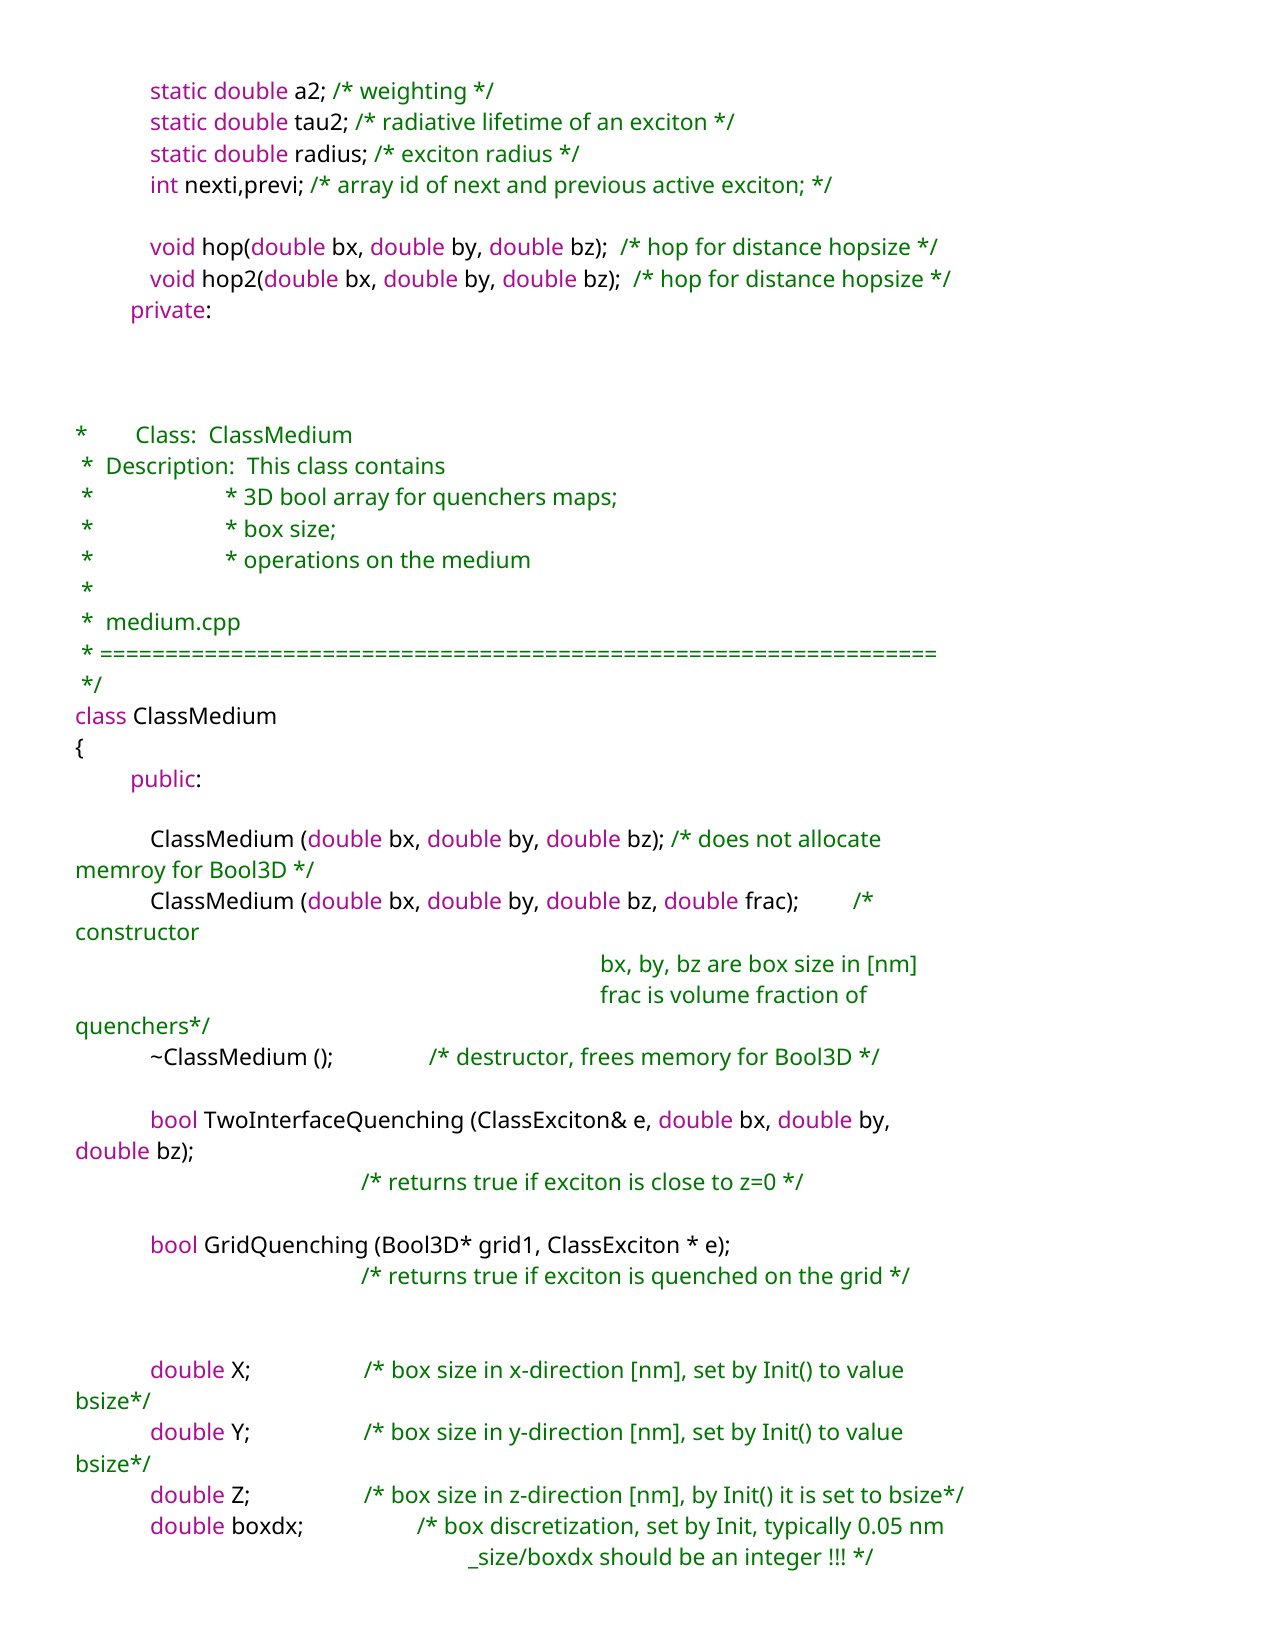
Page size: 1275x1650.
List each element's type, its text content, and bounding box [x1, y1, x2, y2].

text * medium.cpp [75, 606, 966, 637]
text bool TwoInterfaceQuenching (ClassExciton& e, double bx, double by, double bz); [75, 1104, 966, 1166]
text /* returns true if exciton is close to z=0 */ [75, 1166, 966, 1197]
text ClassMedium (double bx, double by, double bz, double frac); /* constructor [75, 885, 966, 947]
text ClassMedium (double bx, double by, double bz); /* does not allocate memroy for Bool3D */ [75, 822, 966, 885]
text static double tau2; /* radiative lifetime of an exciton */ [75, 106, 966, 137]
text double Y; /* box size in y-direction [nm], set by Init() to value bsize*/ [75, 1416, 966, 1479]
text * Description: This class contains [75, 450, 966, 481]
text static double radius; /* exciton radius */ [75, 137, 966, 169]
text static double a2; /* weighting */ [75, 75, 966, 106]
text bool GridQuenching (Bool3D* grid1, ClassExciton * e); [75, 1229, 966, 1260]
text /* returns true if exciton is quenched on the grid */ [75, 1260, 966, 1291]
text frac is volume fraction of quenchers*/ [75, 979, 966, 1041]
text private: [75, 294, 966, 325]
text public: [75, 762, 966, 794]
text class ClassMedium [75, 700, 966, 731]
text ~ClassMedium (); /* destructor, frees memory for Bool3D */ [75, 1041, 966, 1072]
text int nexti,previ; /* array id of next and previous active exciton; */ [75, 169, 966, 200]
text * ================================================================ [75, 637, 966, 669]
text _size/boxdx should be an integer !!! */ [75, 1541, 966, 1572]
text double Z; /* box size in z-direction [nm], by Init() it is set to bsize*/ [75, 1479, 966, 1510]
text double X; /* box size in x-direction [nm], set by Init() to value bsize*/ [75, 1354, 966, 1416]
text void hop2(double bx, double by, double bz); /* hop for distance hopsize */ [75, 262, 966, 294]
text void hop(double bx, double by, double bz); /* hop for distance hopsize */ [75, 231, 966, 262]
text * * operations on the medium [75, 544, 966, 575]
text * * 3D bool array for quenchers maps; [75, 481, 966, 512]
text { [75, 731, 966, 762]
text double boxdx; /* box discretization, set by Init, typically 0.05 nm [75, 1510, 966, 1541]
text bx, by, bz are box size in [nm] [75, 947, 966, 979]
text */ [75, 669, 966, 700]
text * * box size; [75, 512, 966, 544]
text * Class: ClassMedium [75, 419, 966, 450]
text * [75, 575, 966, 606]
